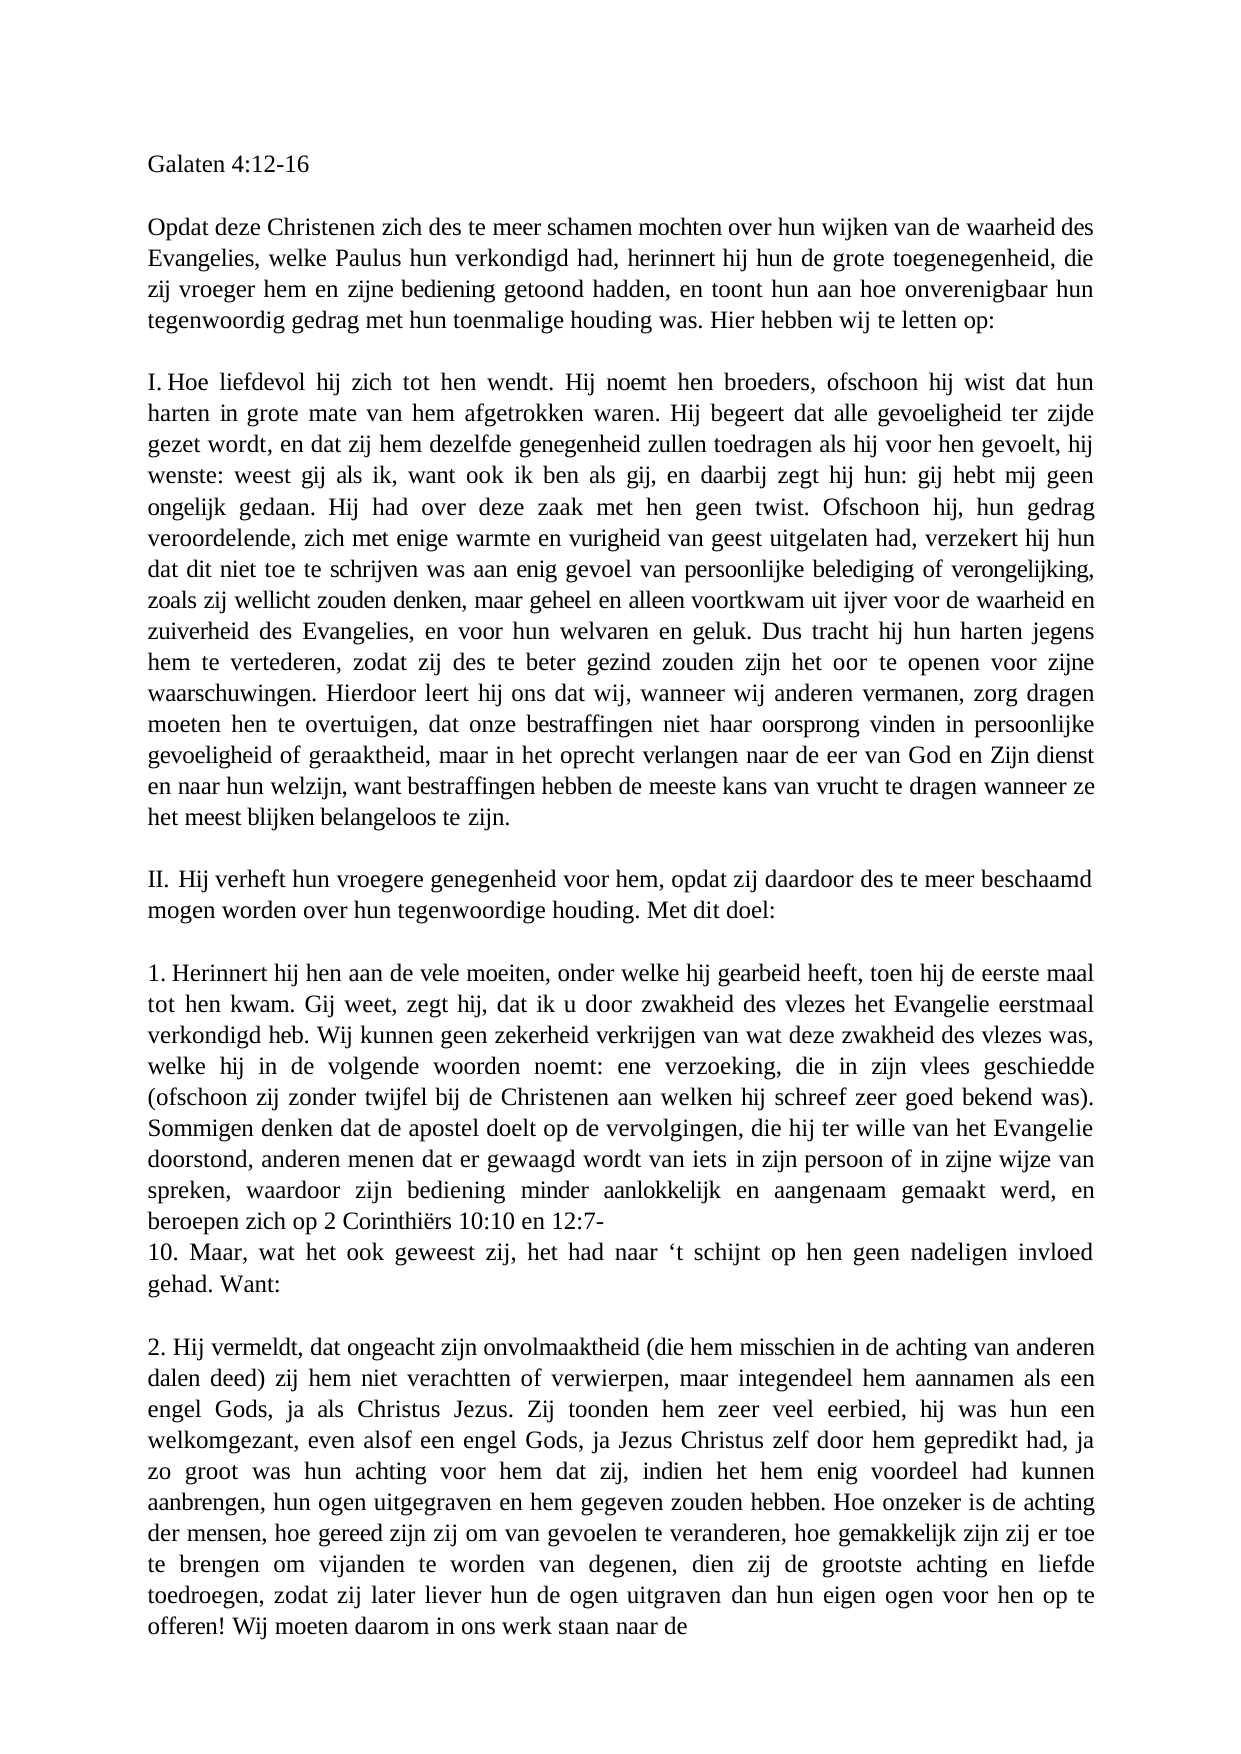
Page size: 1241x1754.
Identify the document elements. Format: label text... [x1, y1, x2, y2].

list Hoe liefdevol hij zich tot hen wendt. Hij noemt hen broeders, ofschoon hij wist dat hun harten in grote mate van hem afgetrokken waren. Hij begeert dat alle gevoeligheid ter zijde gezet wordt, en dat zij hem dezelfde genegenheid zullen toedragen als hij voor hen gevoelt, hij wenste: weest gij als ik, want ook ik ben als gij, en daarbij zegt hij hun: gij hebt mij geen ongelijk gedaan. Hij had over deze zaak met hen geen twist. Ofschoon hij, hun gedrag veroordelende, zich met enige warmte en vurigheid van geest uitgelaten had, verzekert hij hun dat dit niet toe te schrijven was aan enig gevoel van persoonlijke belediging of verongelijking, zoals zij wellicht zouden denken, maar geheel en alleen voortkwam uit ijver voor de waarheid en zuiverheid des Evangelies, en voor hun welvaren en geluk. Dus tracht hij hun harten jegens hem te vertederen, zodat zij des te beter gezind zouden zijn het oor te openen voor zijne waarschuwingen. Hierdoor leert hij ons dat wij, wanneer wij anderen vermanen, zorg dragen moeten hen te overtuigen, dat onze bestraffingen niet haar oorsprong vinden in persoonlijke gevoeligheid of geraaktheid, maar in het oprecht verlangen naar de eer van God en Zijn dienst en naar hun welzijn, want bestraffingen hebben de meeste kans van vrucht te dragen wanneer ze het meest blijken belangeloos te zijn. [147, 367, 1095, 831]
text 2. Hij vermeldt, dat ongeacht zijn onvolmaaktheid (die hem misschien in de achting van anderen dalen deed) zij hem niet verachtten of verwierpen, maar integendeel hem aannamen als een engel Gods, ja als Christus Jezus. Zij toonden hem zeer veel eerbied, hij was hun een welkomgezant, even alsof een engel Gods, ja Jezus Christus zelf door hem gepredikt had, ja zo groot was hun achting voor hem dat zij, indien het hem enig voordeel had kunnen aanbrengen, hun ogen uitgegraven en hem gegeven zouden hebben. Hoe onzeker is de achting der mensen, hoe gereed zijn zij om van gevoelen te veranderen, hoe gemakkelijk zijn zij er toe te brengen om vijanden te worden van degenen, dien zij de grootste achting en liefde toedroegen, zodat zij later liever hun de ogen uitgraven dan hun eigen ogen voor hen op te offeren! Wij moeten daarom in ons werk staan naar de [147, 1332, 1095, 1640]
list Hij verheft hun vroegere genegenheid voor hem, opdat zij daardoor des te meer beschaamd mogen worden over hun tegenwoordige houding. Met dit doel: [147, 864, 1093, 924]
list Herinnert hij hen aan de vele moeiten, onder welke hij gearbeid heeft, toen hij de eerste maal tot hen kwam. Gij weet, zegt hij, dat ik u door zwakheid des vlezes het Evangelie eerstmaal verkondigd heb. Wij kunnen geen zekerheid verkrijgen van wat deze zwakheid des vlezes was, welke hij in de volgende woorden noemt: ene verzoeking, die in zijn vlees geschiedde (ofschoon zij zonder twijfel bij de Christenen aan welken hij schreef zeer goed bekend was). Sommigen denken dat de apostel doelt op de vervolgingen, die hij ter wille van het Evangelie doorstond, anderen menen dat er gewaagd wordt van iets in zijn persoon of in zijne wijze van spreken, waardoor zijn bediening minder aanlokkelijk en aangenaam gemaakt werd, en beroepen zich op 2 Corinthiërs 10:10 en 12:7- [147, 958, 1095, 1235]
text Galaten 4:12-16 [147, 149, 1107, 178]
text Opdat deze Christenen zich des te meer schamen mochten over hun wijken van de waarheid des Evangelies, welke Paulus hun verkondigd had, herinnert hij hun de grote toegenegenheid, die zij vroeger hem en zijne bediening getoond hadden, en toont hun aan hoe onverenigbaar hun tegenwoordig gedrag met hun toenmalige houding was. Hier hebben wij te letten op: [147, 212, 1094, 334]
text 10. Maar, wat het ook geweest zij, het had naar ‘t schijnt op hen geen nadeligen invloed gehad. Want: [147, 1237, 1094, 1298]
